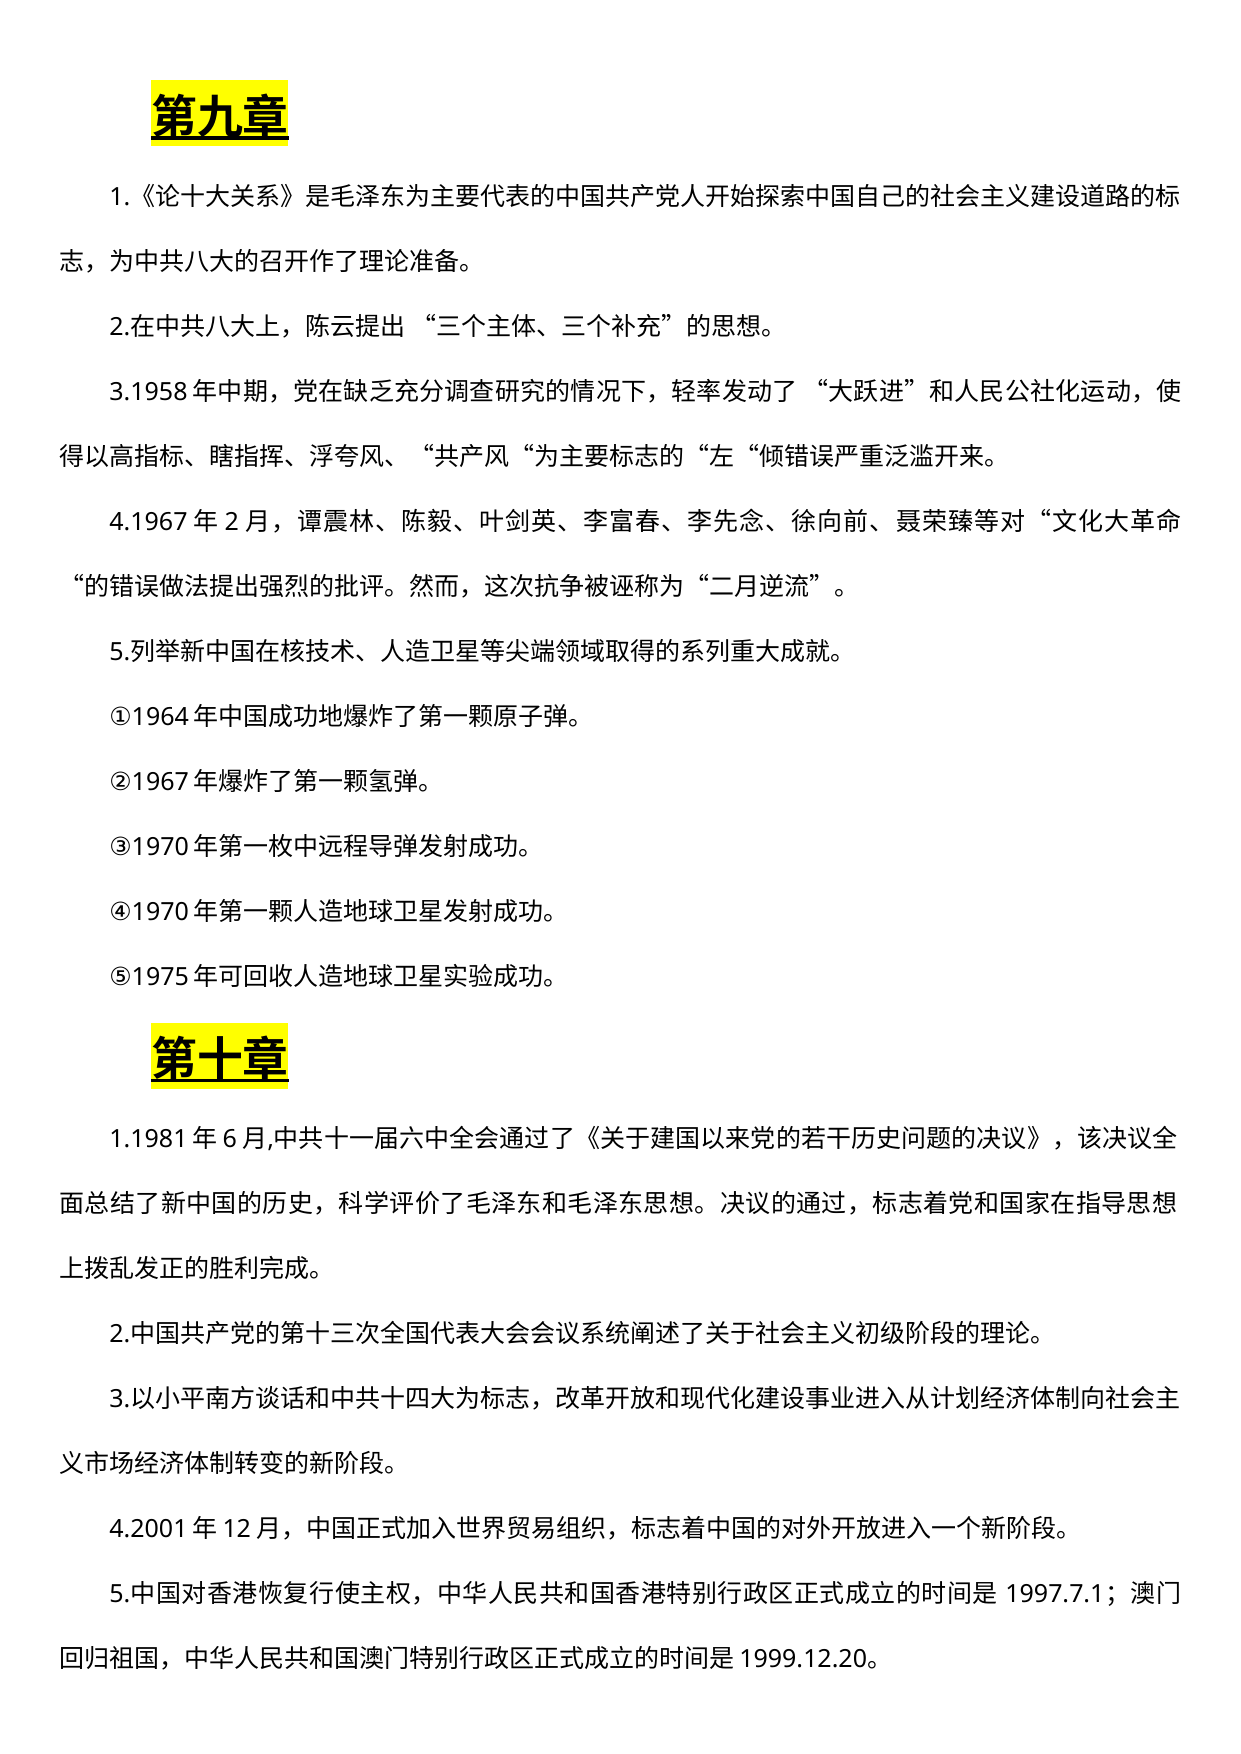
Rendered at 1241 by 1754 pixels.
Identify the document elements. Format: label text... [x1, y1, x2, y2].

text 2.中国共产党的第十三次全国代表大会会议系统阐述了关于社会主义初级阶段的理论。 [59, 1299, 1181, 1364]
text ⑤1975年可回收人造地球卫星实验成功。 [59, 942, 1181, 1007]
text 3.以小平南方谈话和中共十四大为标志，改革开放和现代化建设事业进入从计划经济体制向社会主义市场经济体制转变的新阶段。 [59, 1364, 1181, 1494]
text 第九章 [59, 64, 1181, 162]
text 4.2001年12月，中国正式加入世界贸易组织，标志着中国的对外开放进入一个新阶段。 [59, 1494, 1181, 1559]
text 2.在中共八大上，陈云提出 “三个主体、三个补充”的思想。 [59, 292, 1181, 357]
text 1.1981年6月,中共十一届六中全会通过了《关于建国以来党的若干历史问题的决议》，该决议全面总结了新中国的历史，科学评价了毛泽东和毛泽东思想。决议的通过，标志着党和国家在指导思想上拨乱发正的胜利完成。 [59, 1104, 1181, 1299]
text ③1970年第一枚中远程导弹发射成功。 [59, 812, 1181, 877]
text 第十章 [59, 1007, 1181, 1104]
text 1.《论十大关系》是毛泽东为主要代表的中国共产党人开始探索中国自己的社会主义建设道路的标志，为中共八大的召开作了理论准备。 [59, 162, 1181, 292]
text ④1970年第一颗人造地球卫星发射成功。 [59, 877, 1181, 942]
text 3.1958年中期，党在缺乏充分调查研究的情况下，轻率发动了 “大跃进”和人民公社化运动，使得以高指标、瞎指挥、浮夸风、“共产风“为主要标志的“左“倾错误严重泛滥开来。 [59, 357, 1181, 487]
text ②1967年爆炸了第一颗氢弹。 [59, 747, 1181, 812]
text ①1964年中国成功地爆炸了第一颗原子弹。 [59, 682, 1181, 747]
text 4.1967年2月，谭震林、陈毅、叶剑英、李富春、李先念、徐向前、聂荣臻等对“文化大革命“的错误做法提出强烈的批评。然而，这次抗争被诬称为“二月逆流”。 [59, 487, 1181, 617]
text 5.中国对香港恢复行使主权，中华人民共和国香港特别行政区正式成立的时间是1997.7.1；澳门回归祖国，中华人民共和国澳门特别行政区正式成立的时间是1999.12.20。 [59, 1559, 1181, 1689]
text 5.列举新中国在核技术、人造卫星等尖端领域取得的系列重大成就。 [59, 617, 1181, 682]
